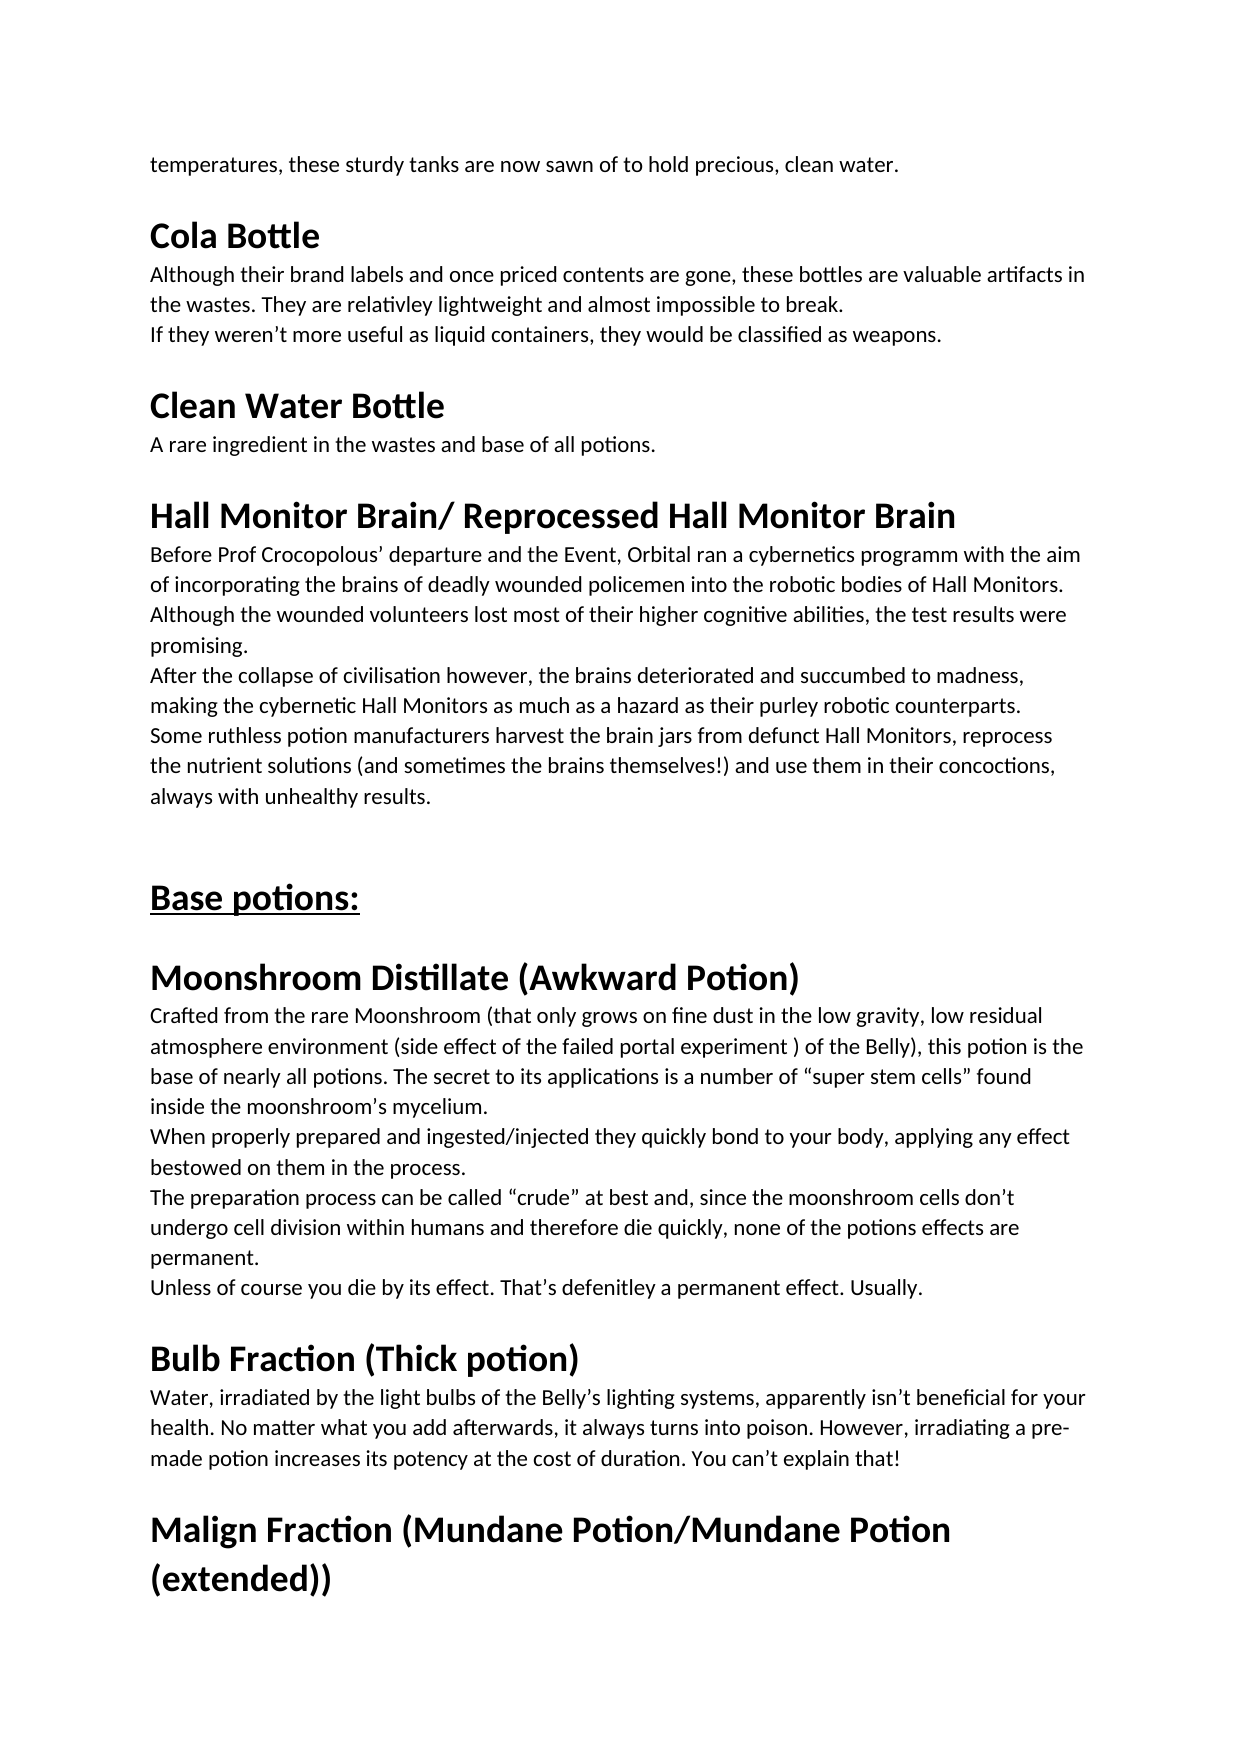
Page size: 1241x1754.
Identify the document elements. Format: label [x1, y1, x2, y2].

text [150, 150, 1090, 1601]
